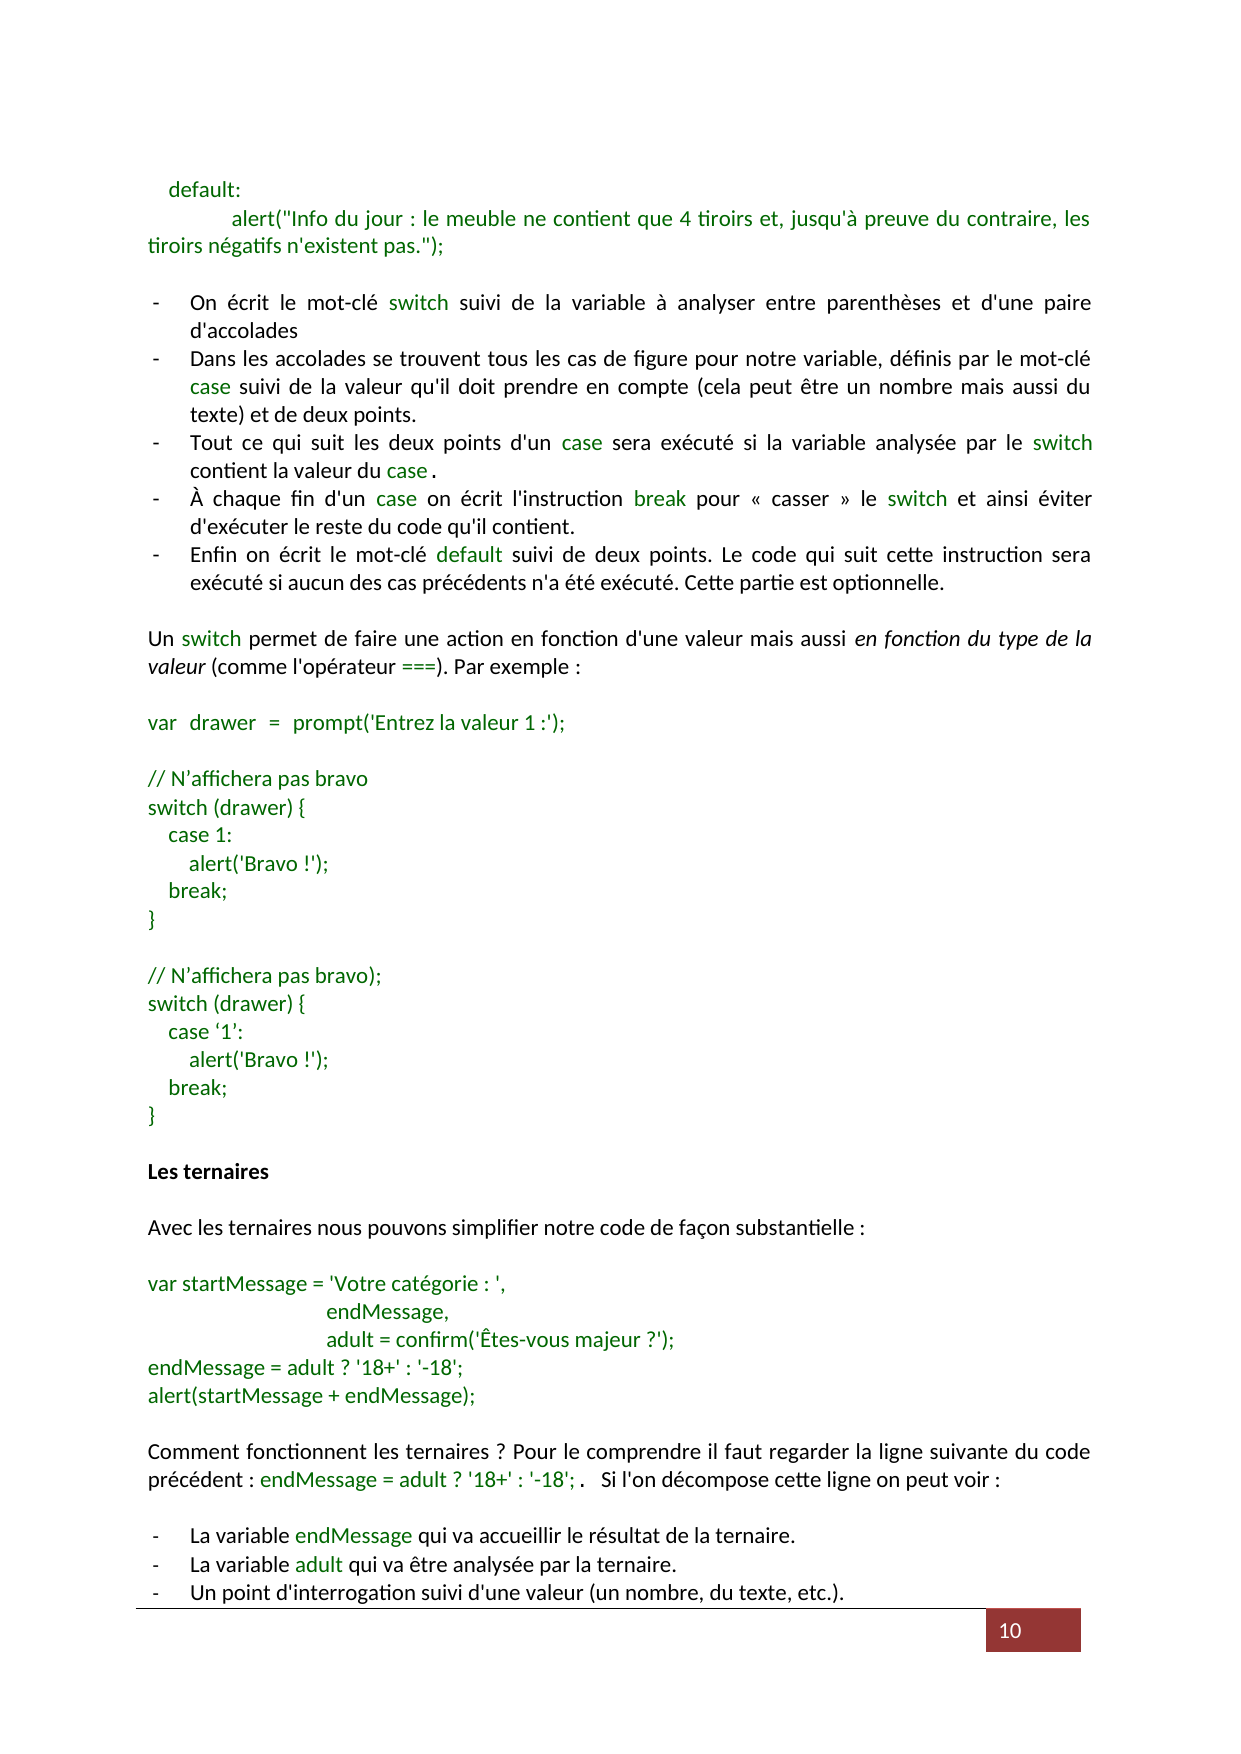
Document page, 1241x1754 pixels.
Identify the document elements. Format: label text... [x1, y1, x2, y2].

text case 1: [148, 821, 1093, 849]
text case ‘1’: [148, 1017, 1093, 1045]
text endMessage = adult ? '18+' : '-18'; [148, 1353, 1093, 1381]
text adult = confirm('Êtes-vous majeur ?'); [221, 1325, 1093, 1353]
text } [148, 1101, 1093, 1129]
text } [148, 905, 1093, 933]
text switch (drawer) { [148, 793, 1093, 821]
text Comment fonctionnent les ternaires ? Pour le comprendre il faut regarder la ligne suivante du code précédent : endMessage = adult ? '18+' : '-18';. Si l'on décompose cette ligne on peut voir : [148, 1437, 1093, 1494]
text var drawer = prompt('Entrez la valeur 1 :'); [148, 708, 1093, 737]
text alert(startMessage + endMessage); [148, 1381, 1093, 1409]
text // N’affichera pas bravo); [148, 961, 1093, 989]
list La variable endMessage qui va accueillir le résultat de la ternaire. [152, 1522, 1093, 1550]
text // N’affichera pas bravo [148, 764, 1093, 793]
list Un point d'interrogation suivi d'une valeur (un nombre, du texte, etc.). [152, 1578, 1093, 1606]
text alert('Bravo !'); [148, 849, 1093, 877]
text Avec les ternaires nous pouvons simplifier notre code de façon substantielle : [148, 1213, 1093, 1241]
list La variable adult qui va être analysée par la ternaire. [152, 1550, 1093, 1578]
list Dans les accolades se trouvent tous les cas de figure pour notre variable, définis par le mot-clé case suivi de la valeur qu'il doit prendre en compte (cela peut être un nombre mais aussi du texte) et de deux points. [152, 344, 1093, 428]
text alert("Info du jour : le meuble ne contient que 4 tiroirs et, jusqu'à preuve du contraire, les tiroirs négatifs n'existent pas."); [148, 204, 1093, 260]
text default: [148, 176, 1093, 204]
list Tout ce qui suit les deux points d'un case sera exécuté si la variable analysée par le switch contient la valeur du case. [152, 428, 1093, 484]
text Les ternaires [148, 1157, 1093, 1185]
text break; [148, 1073, 1093, 1101]
text break; [148, 877, 1093, 905]
list Enfin on écrit le mot-clé default suivi de deux points. Le code qui suit cette instruction sera exécuté si aucun des cas précédents n'a été exécuté. Cette partie est optionnelle. [152, 540, 1093, 596]
list À chaque fin d'un case on écrit l'instruction break pour « casser » le switch et ainsi éviter d'exécuter le reste du code qu'il contient. [152, 484, 1093, 540]
list On écrit le mot-clé switch suivi de la variable à analyser entre parenthèses et d'une paire d'accolades [152, 288, 1093, 344]
text alert('Bravo !'); [148, 1045, 1093, 1073]
text var startMessage = 'Votre catégorie : ', [148, 1269, 1093, 1297]
text Un switch permet de faire une action en fonction d'une valeur mais aussi en fonction du type de la valeur (comme l'opérateur ===). Par exemple : [148, 624, 1093, 681]
text endMessage, [295, 1297, 1093, 1325]
text switch (drawer) { [148, 989, 1093, 1017]
